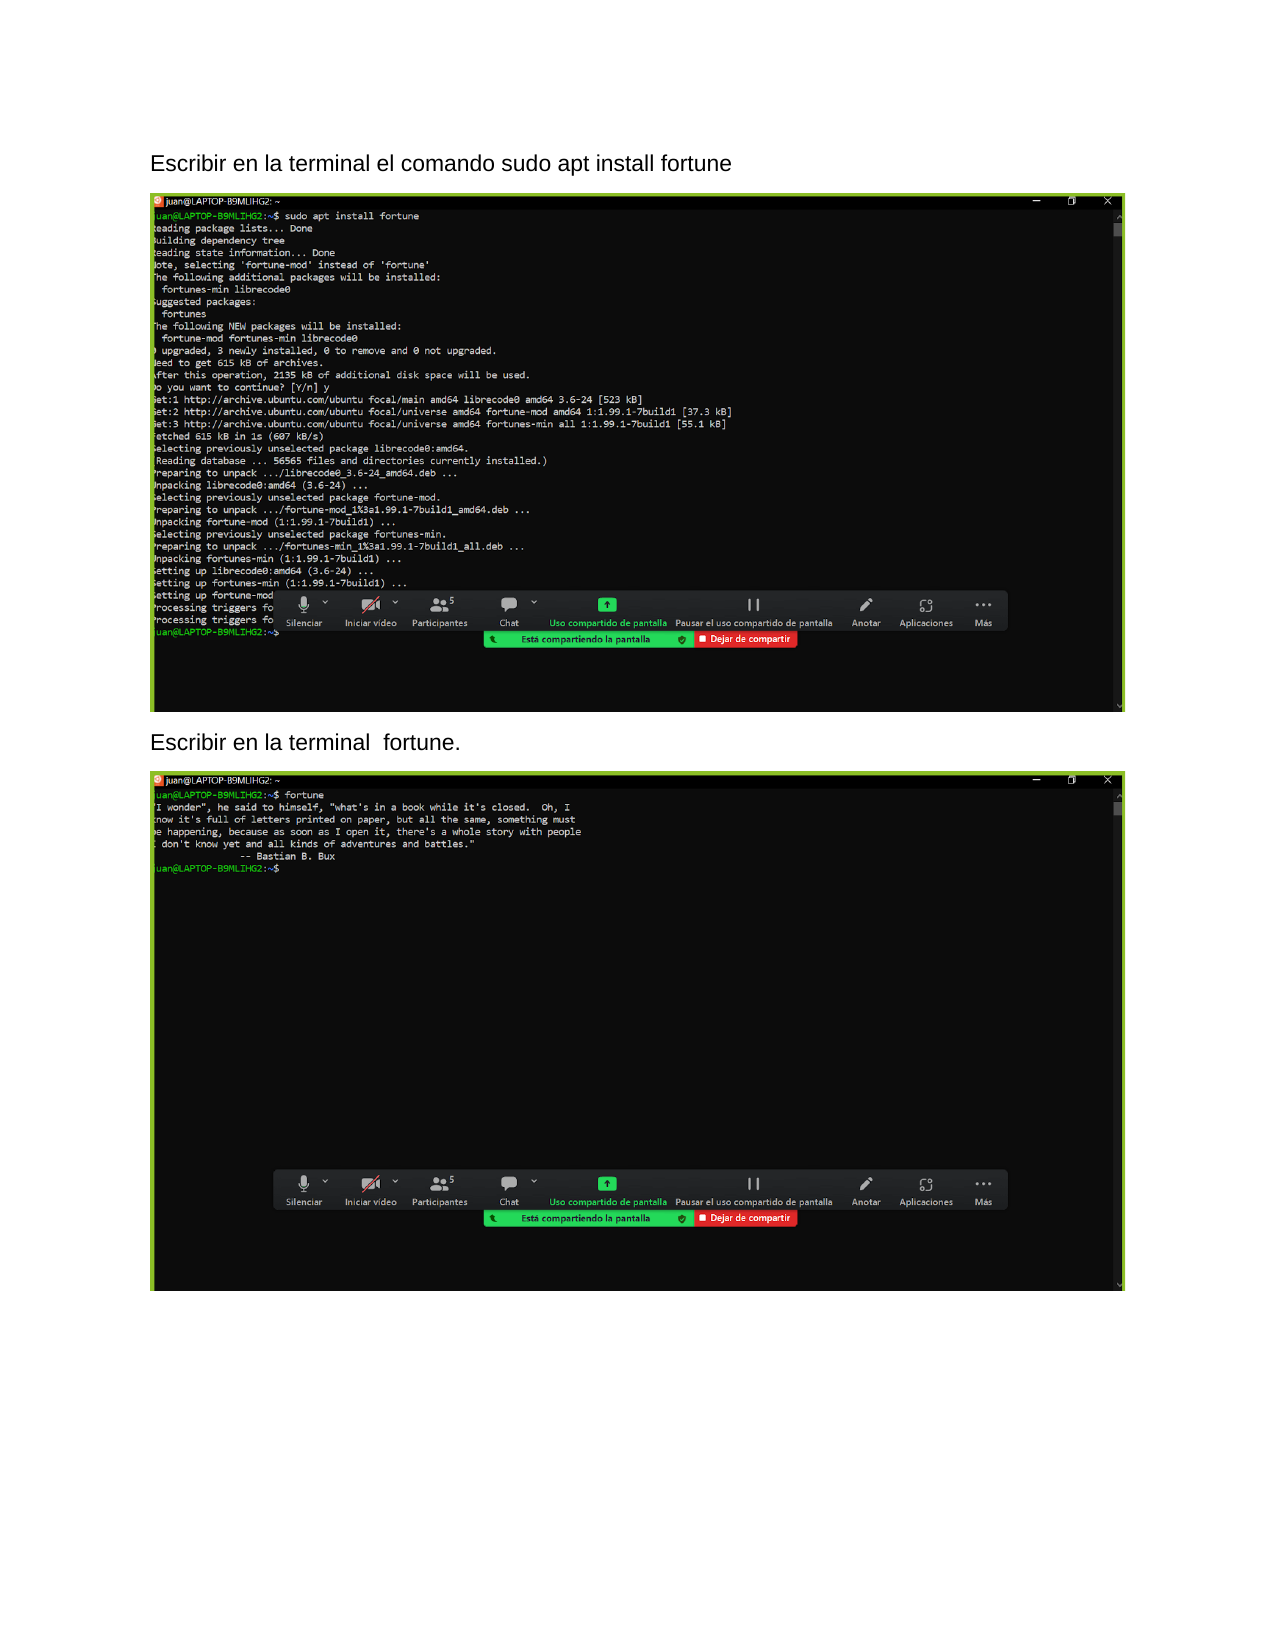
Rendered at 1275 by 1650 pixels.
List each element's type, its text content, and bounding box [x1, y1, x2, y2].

text Escribir en la terminal fortune. [150, 729, 1125, 755]
text Escribir en la terminal el comando sudo apt install fortune [150, 150, 1125, 176]
picture [150, 193, 1125, 712]
picture [150, 771, 1125, 1291]
